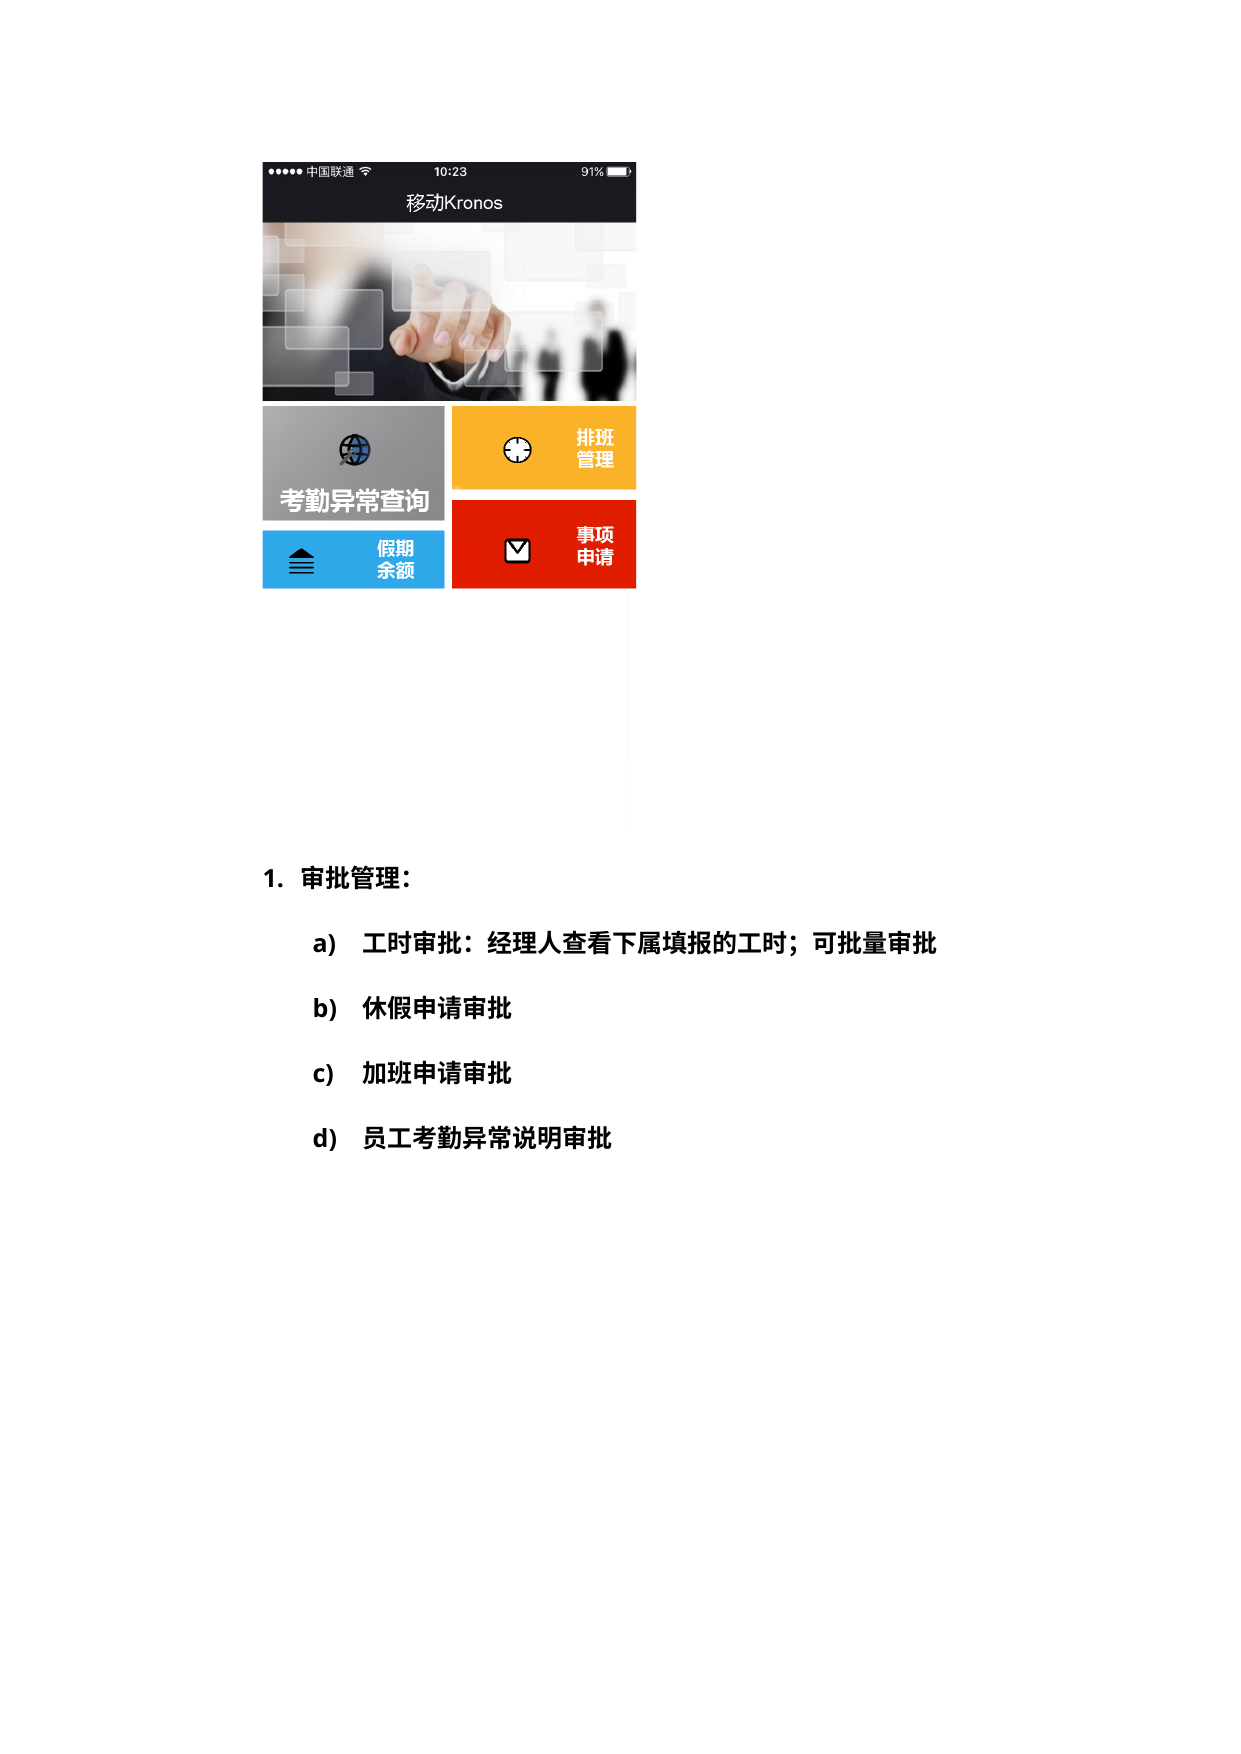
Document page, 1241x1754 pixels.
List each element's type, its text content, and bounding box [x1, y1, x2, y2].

list 员工考勤异常说明审批 [312, 1104, 1053, 1169]
picture [262, 162, 637, 833]
list 加班申请审批 [312, 1039, 1053, 1104]
list 审批管理： [262, 844, 1053, 909]
list 休假申请审批 [312, 974, 1053, 1039]
list 工时审批：经理人查看下属填报的工时；可批量审批 [312, 909, 1053, 974]
